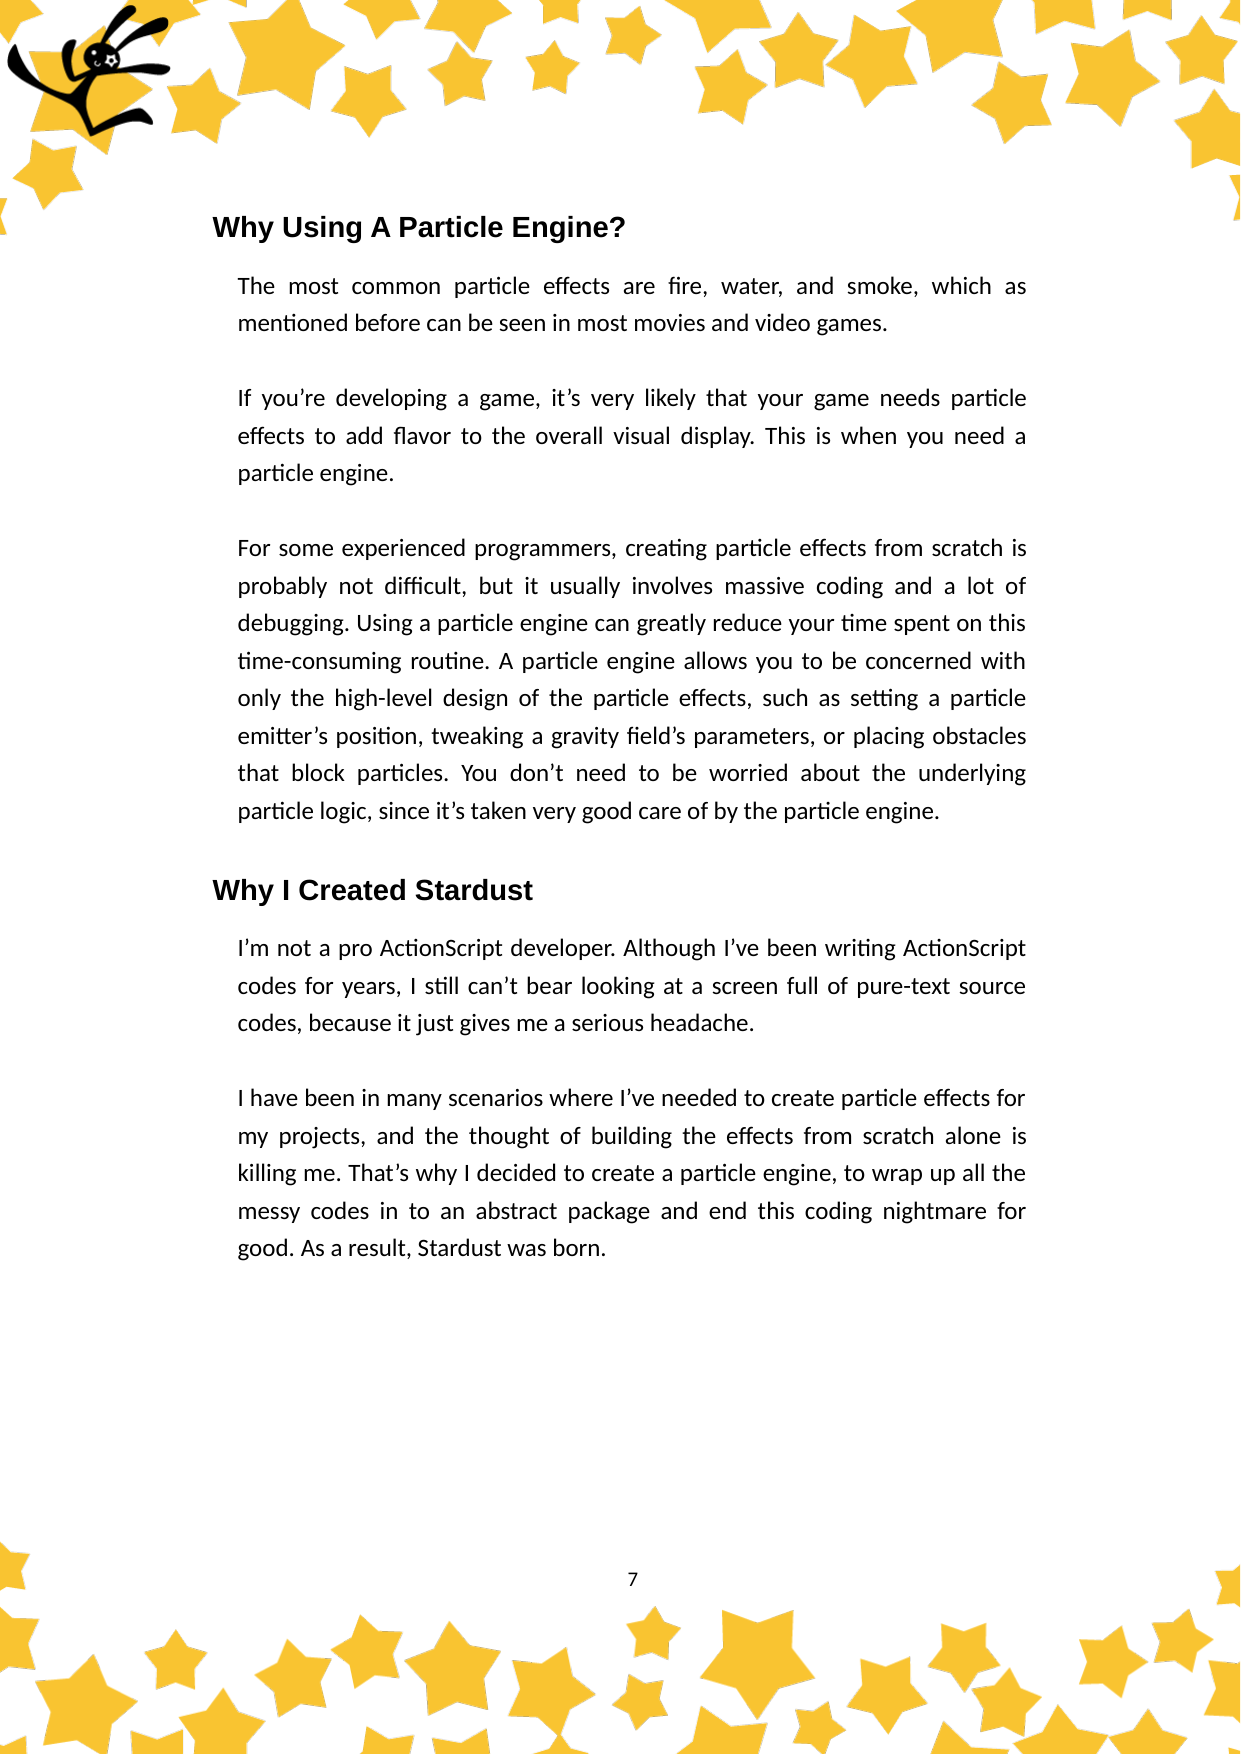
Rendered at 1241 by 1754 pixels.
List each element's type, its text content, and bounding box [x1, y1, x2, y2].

subtitle Why I Created Stardust [212, 871, 1028, 908]
text If you’re developing a game, it’s very likely that your game needs particle effects to add flavor to the overall visual display. This is when you need a particle engine. [237, 379, 1028, 491]
subtitle Why Using A Particle Engine? [212, 208, 1028, 246]
text The most common particle effects are fire, water, and smoke, which as mentioned before can be seen in most movies and video games. [237, 266, 1028, 341]
text I have been in many scenarios where I’ve needed to create particle effects for my projects, and the thought of building the effects from scratch alone is killing me. That’s why I decided to create a particle engine, to wrap up all the messy codes in to an abstract package and end this coding nightmare for good. As a result, Stardust was born. [237, 1079, 1028, 1267]
picture [0, 0, 1241, 1754]
text I’m not a pro ActionScript developer. Although I’ve been writing ActionScript codes for years, I still can’t bear looking at a screen full of pure-text source codes, because it just gives me a serious headache. [237, 929, 1028, 1042]
text For some experienced programmers, creating particle effects from scratch is probably not difficult, but it usually involves massive coding and a lot of debugging. Using a particle engine can greatly reduce your time spent on this time-consuming routine. A particle engine allows you to be concerned with only the high-level design of the particle effects, such as setting a particle emitter’s position, tweaking a gravity field’s parameters, or placing obstacles that block particles. You don’t need to be worried about the underlying particle logic, since it’s taken very good care of by the particle engine. [237, 529, 1028, 829]
